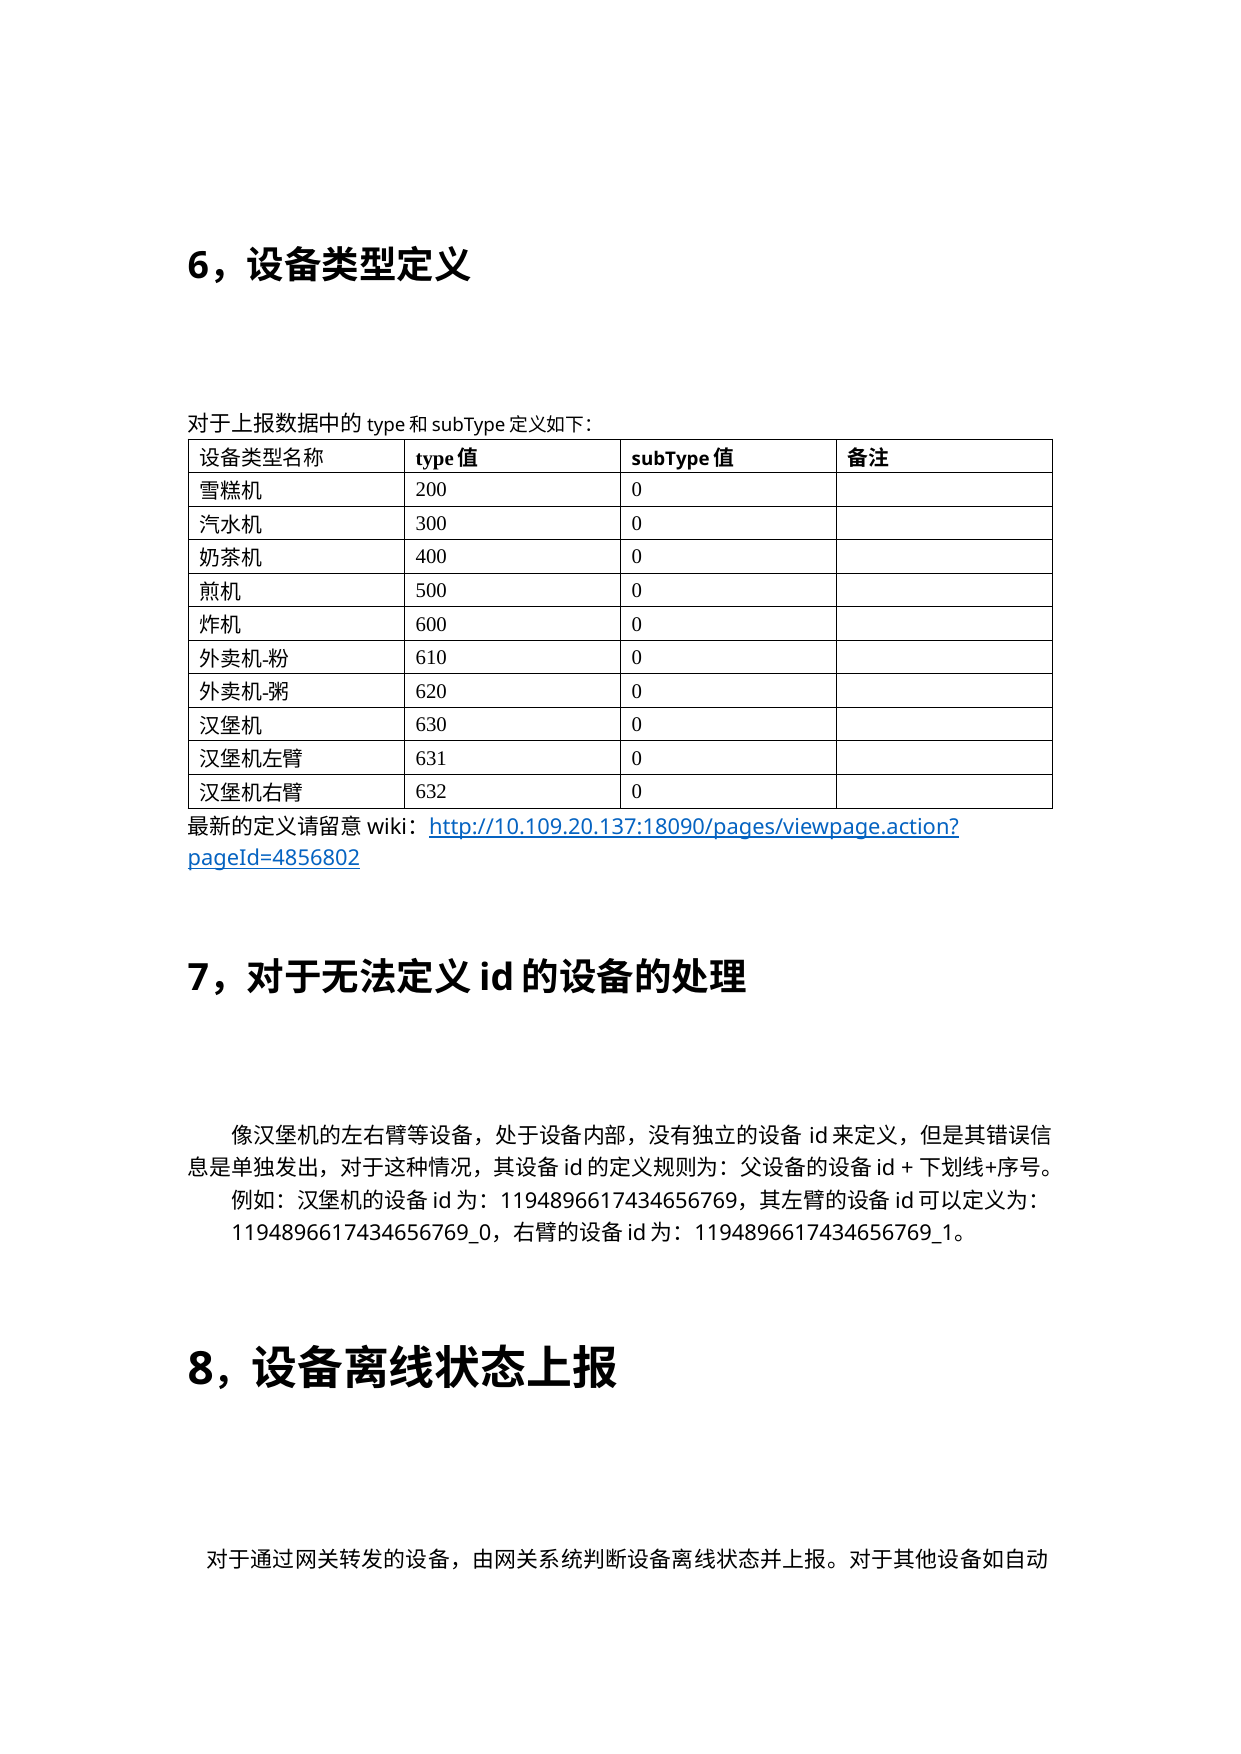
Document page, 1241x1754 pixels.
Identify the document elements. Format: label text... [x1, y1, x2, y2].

table_cell [837, 607, 1052, 640]
table_cell [837, 741, 1052, 774]
table_cell 雪糕机 [189, 473, 404, 506]
table_cell [837, 708, 1052, 740]
table_cell 0 [621, 473, 836, 506]
subtitle 8，设备离线状态上报 [187, 1316, 1053, 1413]
table_header subType值 [621, 440, 836, 472]
table_cell 400 [405, 540, 620, 573]
table_cell 630 [405, 708, 620, 740]
table_cell 0 [621, 775, 836, 807]
table_cell 500 [405, 574, 620, 606]
table_header 设备类型名称 [189, 440, 404, 472]
table_cell 奶茶机 [189, 540, 404, 573]
table_cell 631 [405, 741, 620, 774]
table_cell 汉堡机右臂 [189, 775, 404, 807]
table_cell 0 [621, 708, 836, 740]
table_cell 0 [621, 607, 836, 640]
table_header 备注 [837, 440, 1052, 472]
table_cell [837, 641, 1052, 673]
table_cell 0 [621, 641, 836, 673]
table_cell 0 [621, 674, 836, 707]
table_cell 200 [405, 473, 620, 506]
table_cell 炸机 [189, 607, 404, 640]
subtitle 7，对于无法定义id的设备的处理 [187, 941, 1053, 1006]
table_cell [837, 775, 1052, 807]
table_cell 汉堡机 [189, 708, 404, 740]
table_cell 600 [405, 607, 620, 640]
table_cell 煎机 [189, 574, 404, 606]
text 1194896617434656769_0，右臂的设备id为：1194896617434656769_1。 [187, 1215, 1053, 1248]
table_cell [837, 674, 1052, 707]
table_cell [837, 540, 1052, 573]
text 对于上报数据中的type和subType定义如下： [187, 406, 1053, 438]
text 例如：汉堡机的设备id为：1194896617434656769，其左臂的设备id可以定义为： [187, 1183, 1053, 1215]
table_header type值 [405, 440, 620, 472]
table_cell 外卖机-粥 [189, 674, 404, 707]
table_cell 外卖机-粉 [189, 641, 404, 673]
table_cell [837, 473, 1052, 506]
table_cell 0 [621, 741, 836, 774]
table_cell 620 [405, 674, 620, 707]
table_cell 632 [405, 775, 620, 807]
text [187, 1541, 1053, 1574]
subtitle 6，设备类型定义 [187, 230, 1053, 295]
table_cell 汽水机 [189, 507, 404, 539]
table_cell 610 [405, 641, 620, 673]
table_cell 300 [405, 507, 620, 539]
table_cell [837, 574, 1052, 606]
table_cell 0 [621, 574, 836, 606]
text 像汉堡机的左右臂等设备，处于设备内部，没有独立的设备id来定义，但是其错误信息是单独发出，对于这种情况，其设备id的定义规则为：父设备的设备id + 下划线+序号。 [187, 1118, 1053, 1183]
table_cell [837, 507, 1052, 539]
table_cell 汉堡机左臂 [189, 741, 404, 774]
table_cell 0 [621, 507, 836, 539]
table_cell 0 [621, 540, 836, 573]
text 最新的定义请留意wiki：http://10.109.20.137:18090/pages/viewpage.action?pageId=4856802 [187, 809, 1053, 873]
